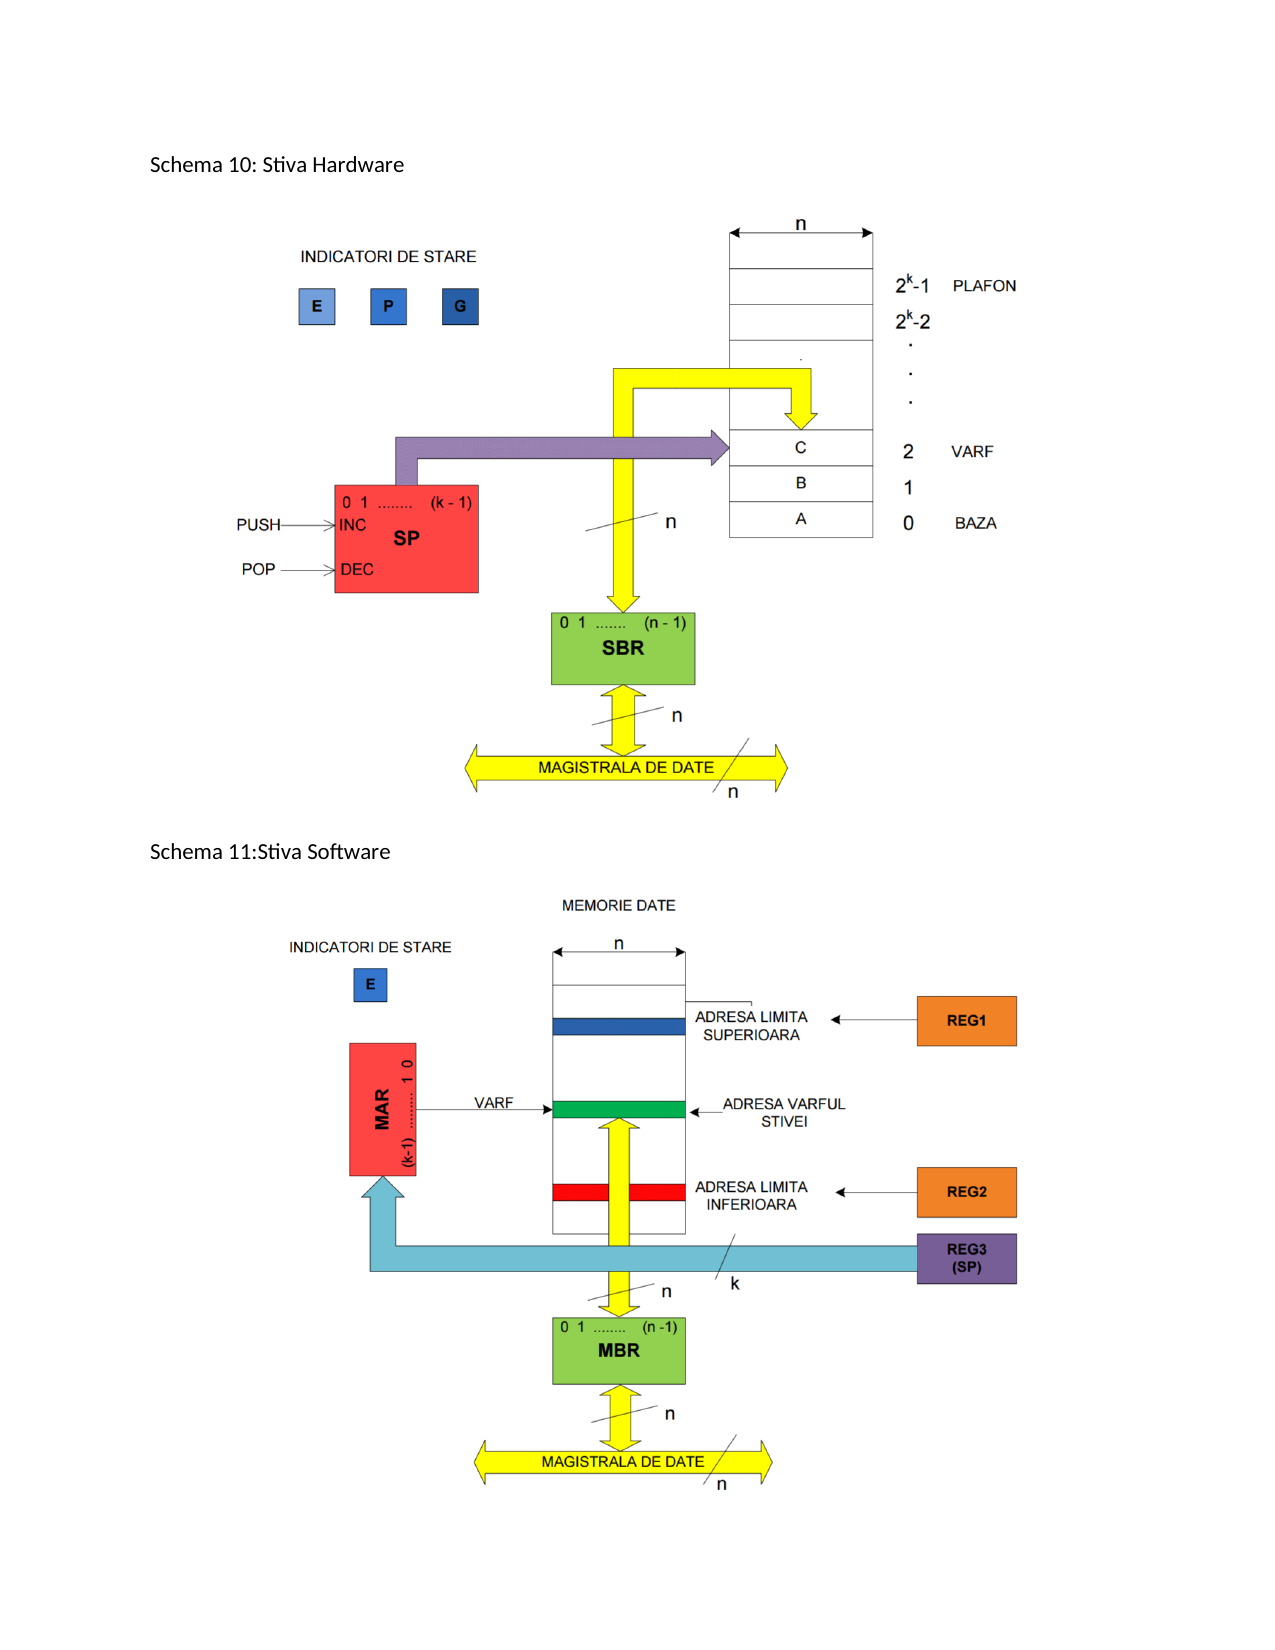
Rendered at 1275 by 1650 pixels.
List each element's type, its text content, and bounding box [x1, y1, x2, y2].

text Schema 11:Stiva Software [150, 837, 1125, 865]
picture [150, 890, 1125, 1494]
text Schema 10: Stiva Hardware [150, 150, 1125, 178]
picture [150, 203, 1125, 812]
